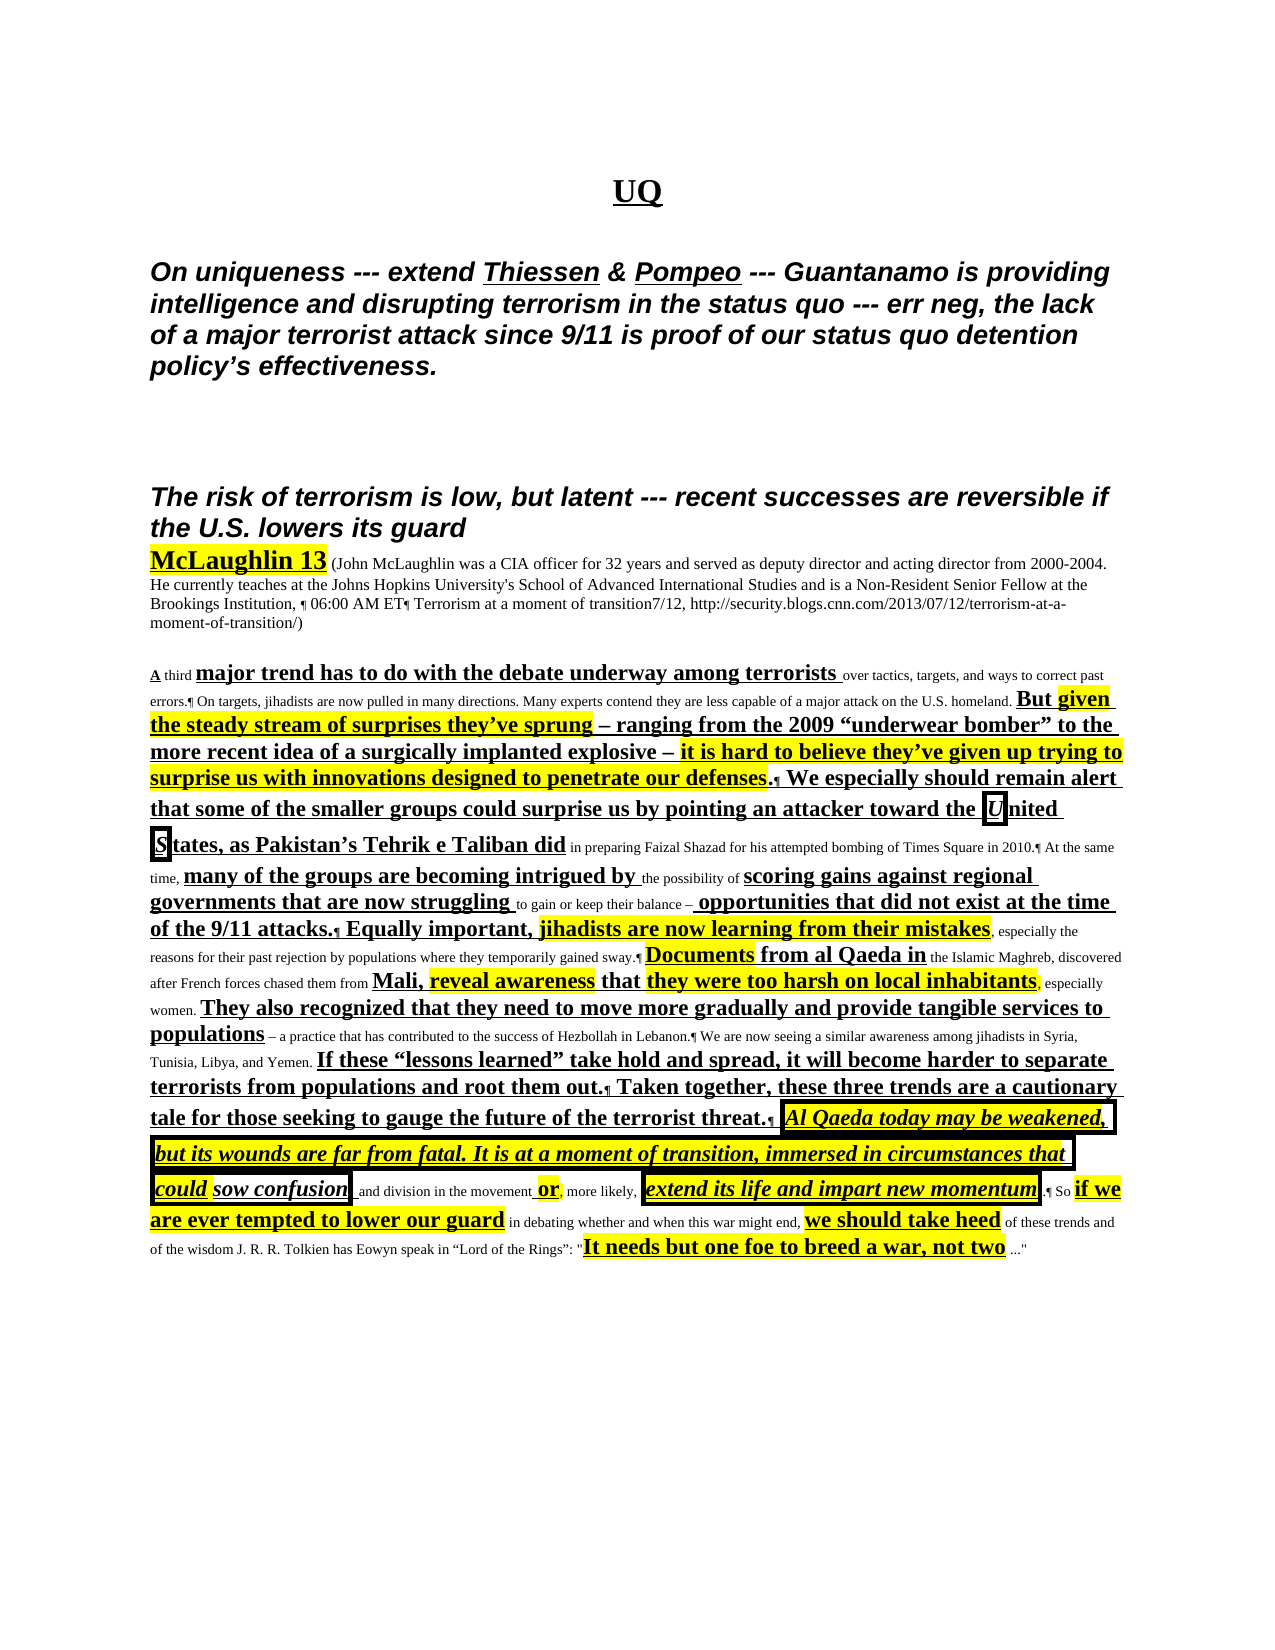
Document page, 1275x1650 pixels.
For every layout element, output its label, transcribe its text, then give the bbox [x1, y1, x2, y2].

text On uniqueness --- extend Thiessen & Pompeo --- Guantanamo is providing intelligence and disrupting terrorism in the status quo --- err neg, the lack of a major terrorist attack since 9/11 is proof of our status quo detention policy’s effectiveness. [150, 256, 1125, 381]
text The risk of terrorism is low, but latent --- recent successes are reversible if the U.S. lowers its guard [150, 481, 1125, 544]
text McLaughlin 13 (John McLaughlin was a CIA officer for 32 years and served as deputy director and acting director from 2000-2004. He currently teaches at the Johns Hopkins University's School of Advanced International Studies and is a Non-Resident Senior Fellow at the Brookings Institution, ¶ 06:00 AM ET¶ Terrorism at a moment of transition7/12, http://security.blogs.cnn.com/2013/07/12/terrorism-at-a-moment-of-transition/) [150, 544, 1125, 632]
text A third major trend has to do with the debate underway among terrorists over tactics, targets, and ways to correct past errors.¶ On targets, jihadists are now pulled in many directions. Many experts contend they are less capable of a major attack on the U.S. homeland. But given the steady stream of surprises they’ve sprung – ranging from the 2009 “underwear bomber” to the more recent idea of a surgically implanted explosive – it is hard to believe they’ve given up trying to surprise us with innovations designed to penetrate our defenses.¶ We especially should remain alert that some of the smaller groups could surprise us by pointing an attacker toward the United States, as Pakistan’s Tehrik e Taliban did in preparing Faizal Shazad for his attempted bombing of Times Square in 2010.¶ At the same time, many of the groups are becoming intrigued by the possibility of scoring gains against regional governments that are now struggling to gain or keep their balance – opportunities that did not exist at the time of the 9/11 attacks.¶ Equally important, jihadists are now learning from their mistakes, especially the reasons for their past rejection by populations where they temporarily gained sway.¶ Documents from al Qaeda in the Islamic Maghreb, discovered after French forces chased them from Mali, reveal awareness that they were too harsh on local inhabitants, especially women. They also recognized that they need to move more gradually and provide tangible services to populations – a practice that has contributed to the success of Hezbollah in Lebanon.¶ We are now seeing a similar awareness among jihadists in Syria, Tunisia, Libya, and Yemen. If these “lessons learned” take hold and spread, it will become harder to separate terrorists from populations and root them out.¶ Taken together, these three trends are a cautionary tale for those seeking to gauge the future of the terrorist threat.¶ Al Qaeda today may be weakened, but its wounds are far from fatal. It is at a moment of transition, immersed in circumstances that could sow confusion and division in the movement or, more likely, extend its life and impart new momentum.¶ So if we are ever tempted to lower our guard in debating whether and when this war might end, we should take heed of these trends and of the wisdom J. R. R. Tolkien has Eowyn speak in “Lord of the Rings”: "It needs but one foe to breed a war, not two ..." [150, 659, 1125, 1259]
text UQ [150, 171, 1125, 209]
